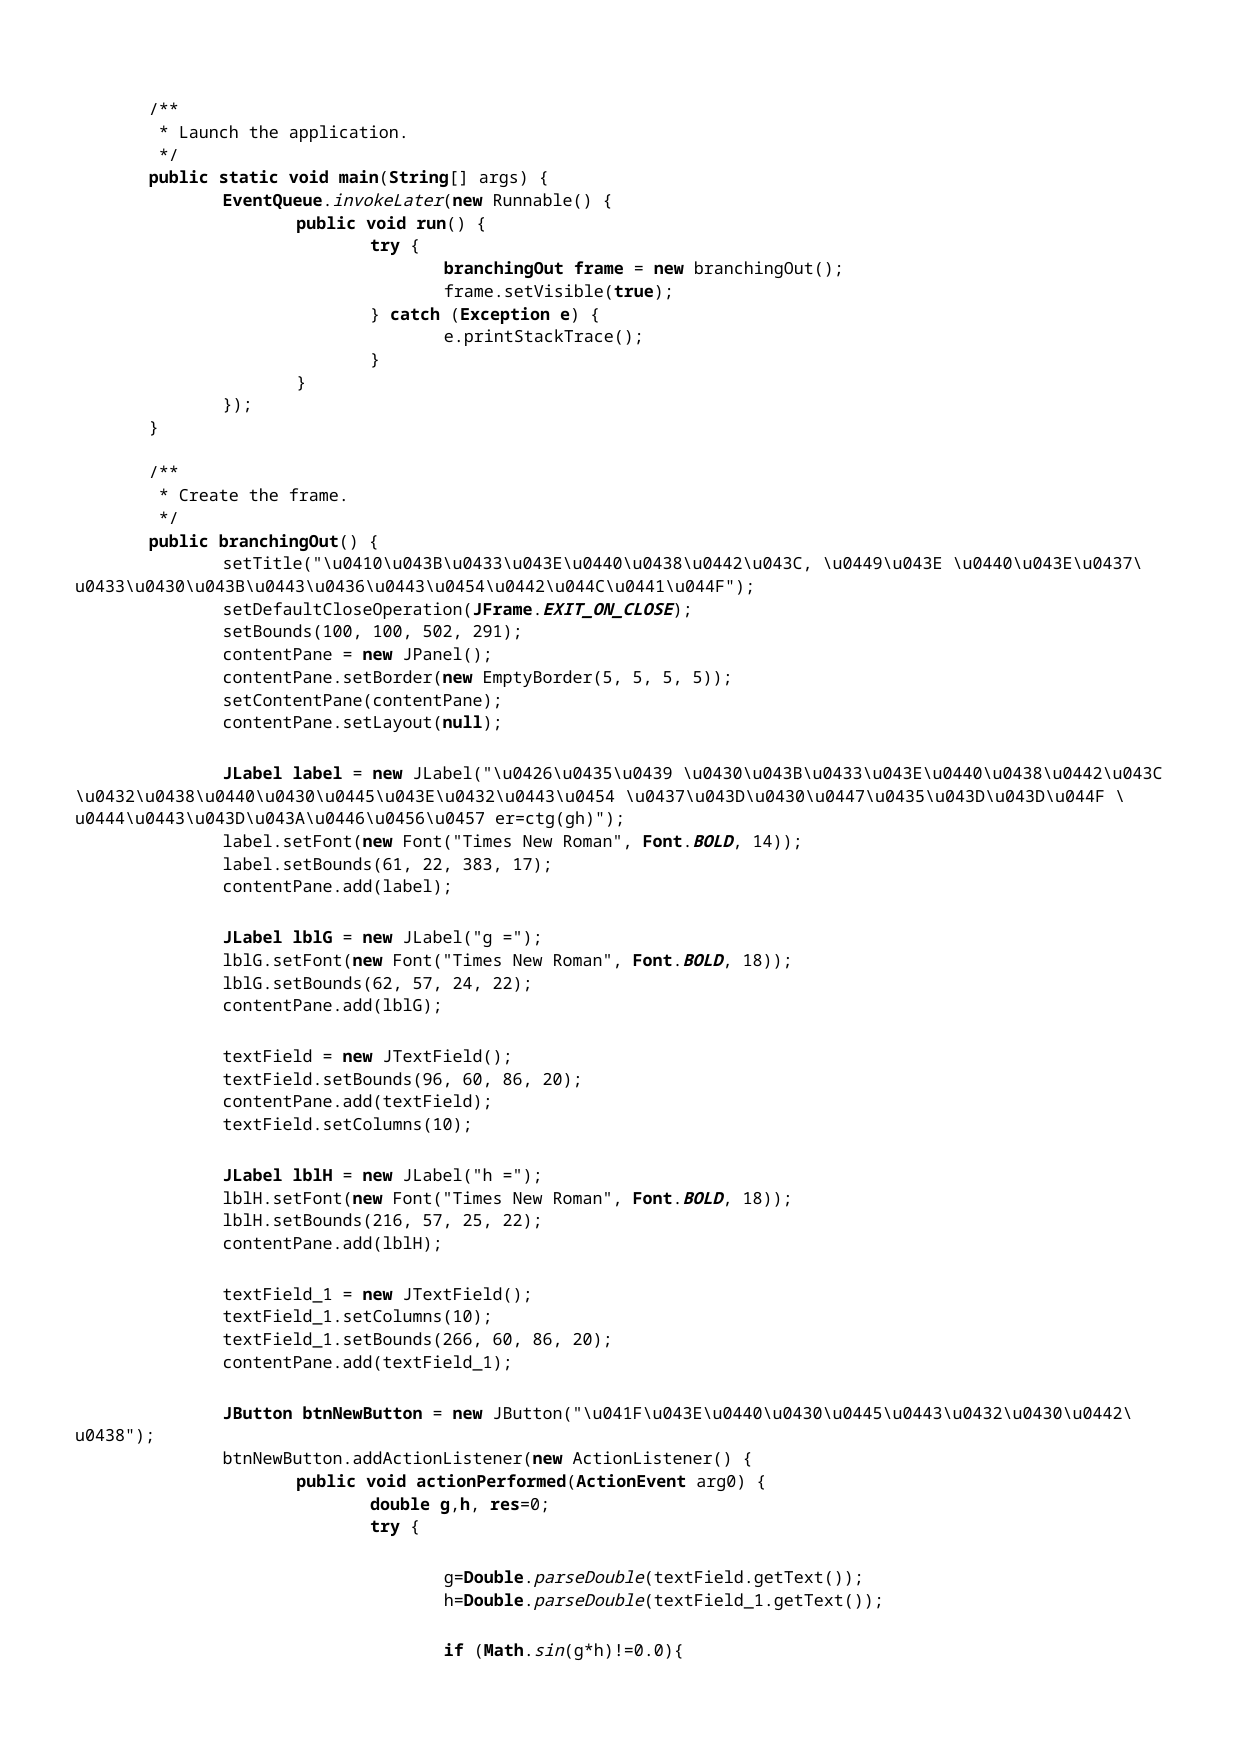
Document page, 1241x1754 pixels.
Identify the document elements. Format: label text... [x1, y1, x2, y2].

text contentPane.add(label); [75, 875, 1165, 898]
text * Launch the application. [75, 120, 1165, 143]
text */ [75, 506, 1165, 529]
text */ [75, 143, 1165, 166]
text textField = new JTextField(); [75, 1045, 1165, 1067]
text public static void main(String[] args) { [75, 166, 1165, 188]
text setBounds(100, 100, 502, 291); [75, 620, 1165, 643]
text textField_1.setBounds(266, 60, 86, 20); [75, 1328, 1165, 1351]
text } [75, 347, 1165, 370]
text label.setBounds(61, 22, 383, 17); [75, 852, 1165, 875]
text frame.setVisible(true); [75, 279, 1165, 302]
text } [75, 370, 1165, 393]
text JLabel lblG = new JLabel("g ="); [75, 926, 1165, 948]
text textField_1 = new JTextField(); [75, 1282, 1165, 1305]
text try { [75, 1515, 1165, 1537]
text btnNewButton.addActionListener(new ActionListener() { [75, 1447, 1165, 1469]
text g=Double.parseDouble(textField.getText()); [75, 1566, 1165, 1588]
text * Create the frame. [75, 484, 1165, 506]
text textField.setBounds(96, 60, 86, 20); [75, 1067, 1165, 1090]
text lblH.setFont(new Font("Times New Roman", Font.BOLD, 18)); [75, 1186, 1165, 1209]
text public void actionPerformed(ActionEvent arg0) { [75, 1469, 1165, 1492]
text setTitle("\u0410\u043B\u0433\u043E\u0440\u0438\u0442\u043C, \u0449\u043E \u0440\u043E\u0437\u0433\u0430\u043B\u0443\u0436\u0443\u0454\u0442\u044C\u0441\u044F"); [75, 552, 1165, 597]
text } [75, 416, 1165, 438]
text contentPane.setLayout(null); [75, 711, 1165, 733]
text /** [75, 461, 1165, 484]
text contentPane.add(lblG); [75, 994, 1165, 1017]
text /** [75, 98, 1165, 120]
text try { [75, 234, 1165, 257]
text if (Math.sin(g*h)!=0.0){ [75, 1639, 1165, 1662]
text contentPane = new JPanel(); [75, 643, 1165, 665]
text }); [75, 393, 1165, 416]
text contentPane.add(textField); [75, 1090, 1165, 1113]
text JLabel lblH = new JLabel("h ="); [75, 1163, 1165, 1186]
text textField.setColumns(10); [75, 1113, 1165, 1136]
text lblG.setFont(new Font("Times New Roman", Font.BOLD, 18)); [75, 948, 1165, 971]
text EventQueue.invokeLater(new Runnable() { [75, 188, 1165, 211]
text } catch (Exception e) { [75, 302, 1165, 325]
text textField_1.setColumns(10); [75, 1305, 1165, 1328]
text setContentPane(contentPane); [75, 688, 1165, 711]
text setDefaultCloseOperation(JFrame.EXIT_ON_CLOSE); [75, 597, 1165, 620]
text contentPane.add(textField_1); [75, 1351, 1165, 1373]
text h=Double.parseDouble(textField_1.getText()); [75, 1588, 1165, 1611]
text lblG.setBounds(62, 57, 24, 22); [75, 971, 1165, 994]
text contentPane.setBorder(new EmptyBorder(5, 5, 5, 5)); [75, 665, 1165, 688]
text JButton btnNewButton = new JButton("\u041F\u043E\u0440\u0430\u0445\u0443\u0432\u0430\u0442\u0438"); [75, 1401, 1165, 1447]
text label.setFont(new Font("Times New Roman", Font.BOLD, 14)); [75, 830, 1165, 852]
text contentPane.add(lblH); [75, 1232, 1165, 1254]
text public branchingOut() { [75, 529, 1165, 552]
text e.printStackTrace(); [75, 325, 1165, 347]
text lblH.setBounds(216, 57, 25, 22); [75, 1209, 1165, 1232]
text double g,h, res=0; [75, 1492, 1165, 1515]
text public void run() { [75, 211, 1165, 234]
text JLabel label = new JLabel("\u0426\u0435\u0439 \u0430\u043B\u0433\u043E\u0440\u0438\u0442\u043C \u0432\u0438\u0440\u0430\u0445\u043E\u0432\u0443\u0454 \u0437\u043D\u0430\u0447\u0435\u043D\u043D\u044F \u0444\u0443\u043D\u043A\u0446\u0456\u0457 er=ctg(gh)"); [75, 762, 1165, 830]
text branchingOut frame = new branchingOut(); [75, 257, 1165, 279]
